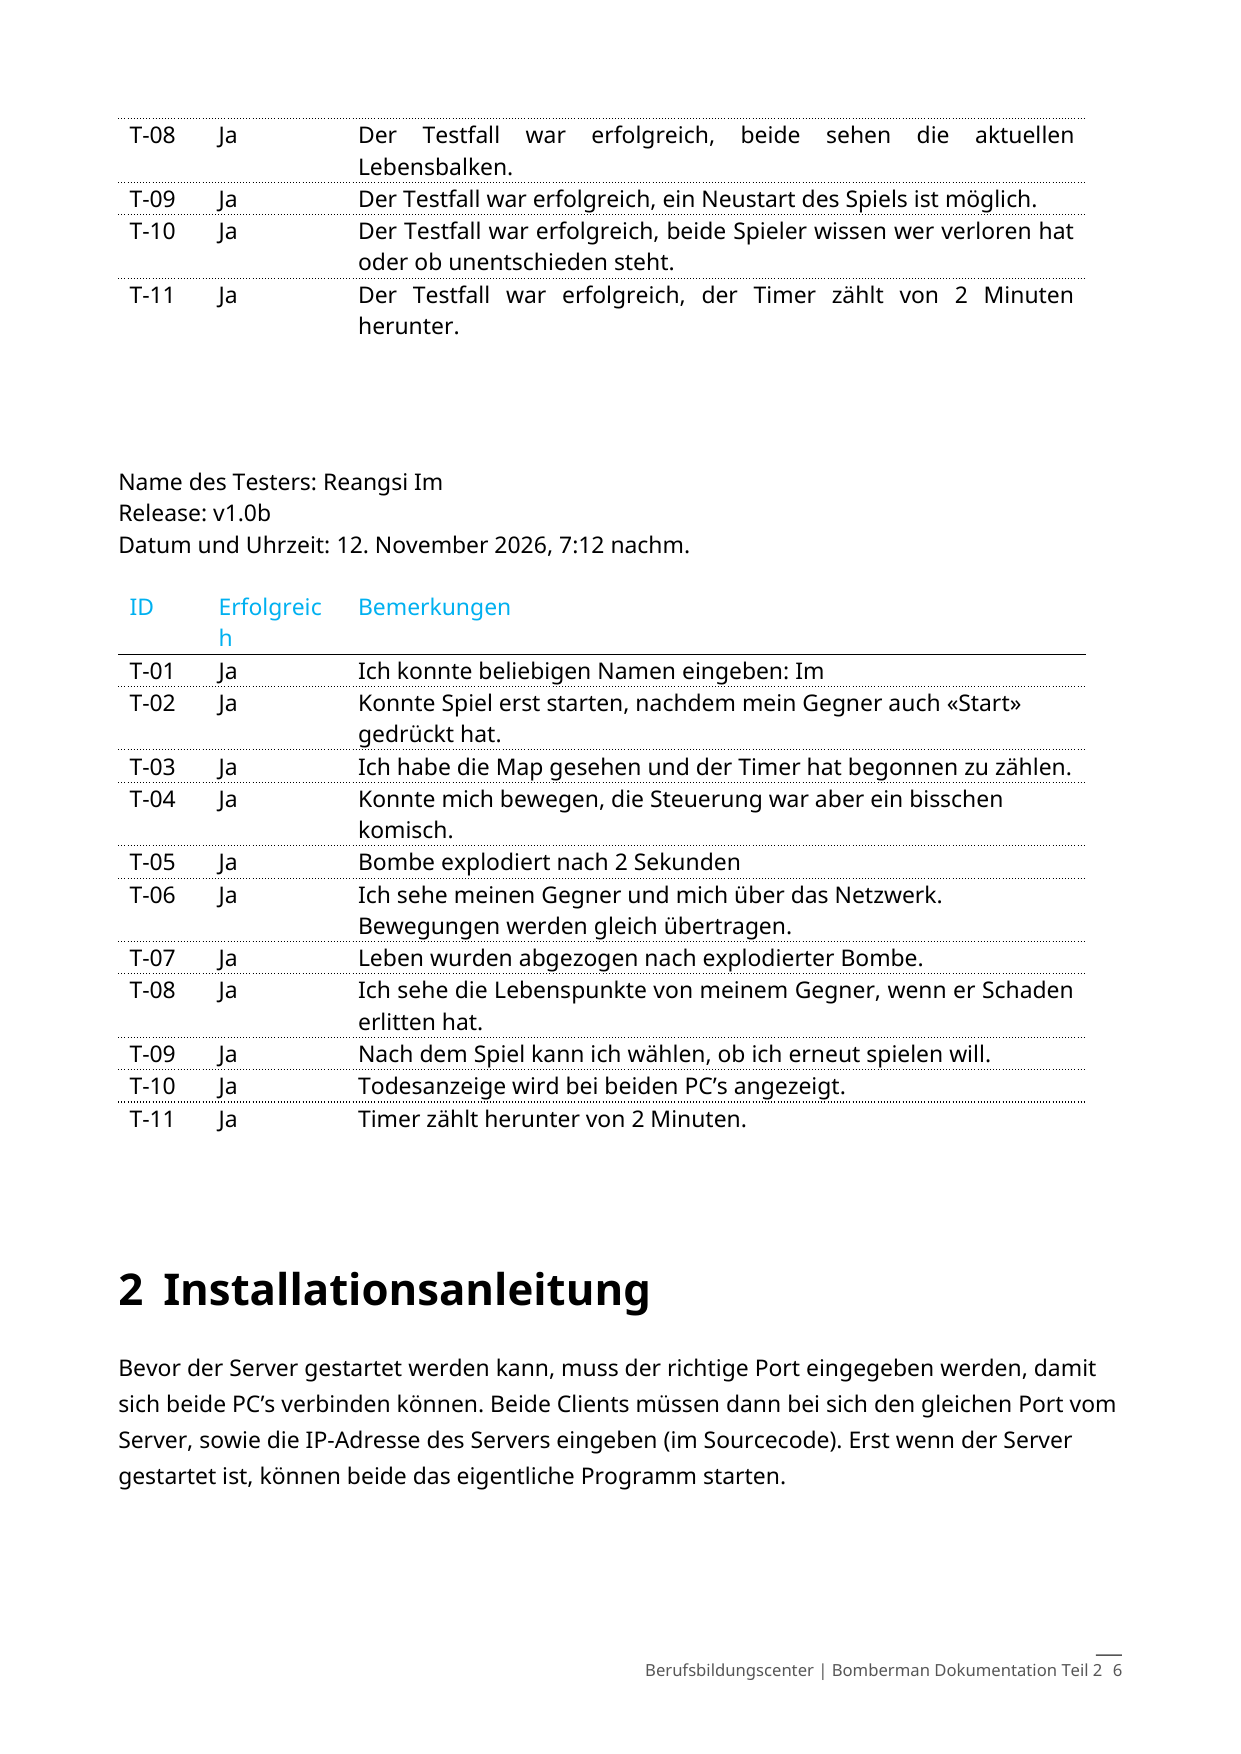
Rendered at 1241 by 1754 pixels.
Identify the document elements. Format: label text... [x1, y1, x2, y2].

table_cell Ja [207, 655, 347, 686]
table_cell Ja [207, 845, 347, 877]
table_cell T-09 [118, 182, 207, 214]
table_cell Timer zählt herunter von 2 Minuten. [347, 1101, 1086, 1134]
table_cell Ja [207, 749, 347, 782]
table_cell T-08 [118, 973, 207, 1037]
table_cell Nach dem Spiel kann ich wählen, ob ich erneut spielen will. [347, 1037, 1086, 1069]
table_cell T-08 [118, 118, 207, 182]
table_cell Der Testfall war erfolgreich, der Timer zählt von 2 Minuten herunter. [347, 278, 1086, 341]
table_cell Ja [207, 686, 347, 749]
subtitle Installationsanleitung [118, 1259, 1122, 1318]
table_cell T-10 [118, 214, 207, 277]
table_cell Ja [207, 182, 347, 214]
table_cell T-04 [118, 782, 207, 845]
table_cell T-01 [118, 655, 207, 686]
table_cell Der Testfall war erfolgreich, ein Neustart des Spiels ist möglich. [347, 182, 1086, 214]
table_cell Leben wurden abgezogen nach explodierter Bombe. [347, 941, 1086, 973]
table_cell T-02 [118, 686, 207, 749]
table_cell T-11 [118, 1101, 207, 1134]
text Name des Testers: Reangsi Im [118, 466, 1122, 497]
table_cell Konnte Spiel erst starten, nachdem mein Gegner auch «Start» gedrückt hat. [347, 686, 1086, 749]
text Datum und Uhrzeit: 26. Februar 2018, 3:44 [118, 528, 1122, 560]
table_cell T-09 [118, 1037, 207, 1069]
table_cell Ja [207, 782, 347, 845]
table_header Erfolgreich [207, 591, 347, 653]
text Release: v1.0b [118, 497, 1122, 528]
table_cell Ja [207, 941, 347, 973]
table_cell Bombe explodiert nach 2 Sekunden [347, 845, 1086, 877]
table_cell Ich konnte beliebigen Namen eingeben: Im [347, 655, 1086, 686]
table_cell Ja [207, 278, 347, 341]
table_cell Der Testfall war erfolgreich, beide sehen die aktuellen Lebensbalken. [347, 118, 1086, 182]
table_cell Ja [207, 118, 347, 182]
table_cell T-06 [118, 878, 207, 941]
table_header ID [118, 591, 207, 653]
text Bevor der Server gestartet werden kann, muss der richtige Port eingegeben werden, damit sich beide PC’s verbinden können. Beide Clients müssen dann bei sich den gleichen Port vom Server, sowie die IP-Adresse des Servers eingeben (im Sourcecode). Erst wenn der Server gestartet ist, können beide das eigentliche Programm starten. [118, 1352, 1122, 1491]
table_cell T-07 [118, 941, 207, 973]
table_header Bemerkungen [347, 591, 1086, 653]
table_cell T-05 [118, 845, 207, 877]
table_cell T-11 [118, 278, 207, 341]
table_cell Todesanzeige wird bei beiden PC’s angezeigt. [347, 1069, 1086, 1101]
table_cell T-03 [118, 749, 207, 782]
table_cell Ja [207, 1101, 347, 1134]
table_cell Ich habe die Map gesehen und der Timer hat begonnen zu zählen. [347, 749, 1086, 782]
table_cell T-10 [118, 1069, 207, 1101]
table_cell Ja [207, 214, 347, 277]
table_cell Konnte mich bewegen, die Steuerung war aber ein bisschen komisch. [347, 782, 1086, 845]
table_cell Ja [207, 878, 347, 941]
table_cell Ja [207, 1069, 347, 1101]
table_cell Der Testfall war erfolgreich, beide Spieler wissen wer verloren hat oder ob unentschieden steht. [347, 214, 1086, 277]
table_cell Ja [207, 1037, 347, 1069]
table_cell Ich sehe meinen Gegner und mich über das Netzwerk. Bewegungen werden gleich übertragen. [347, 878, 1086, 941]
table_cell Ja [207, 973, 347, 1037]
table_cell Ich sehe die Lebenspunkte von meinem Gegner, wenn er Schaden erlitten hat. [347, 973, 1086, 1037]
